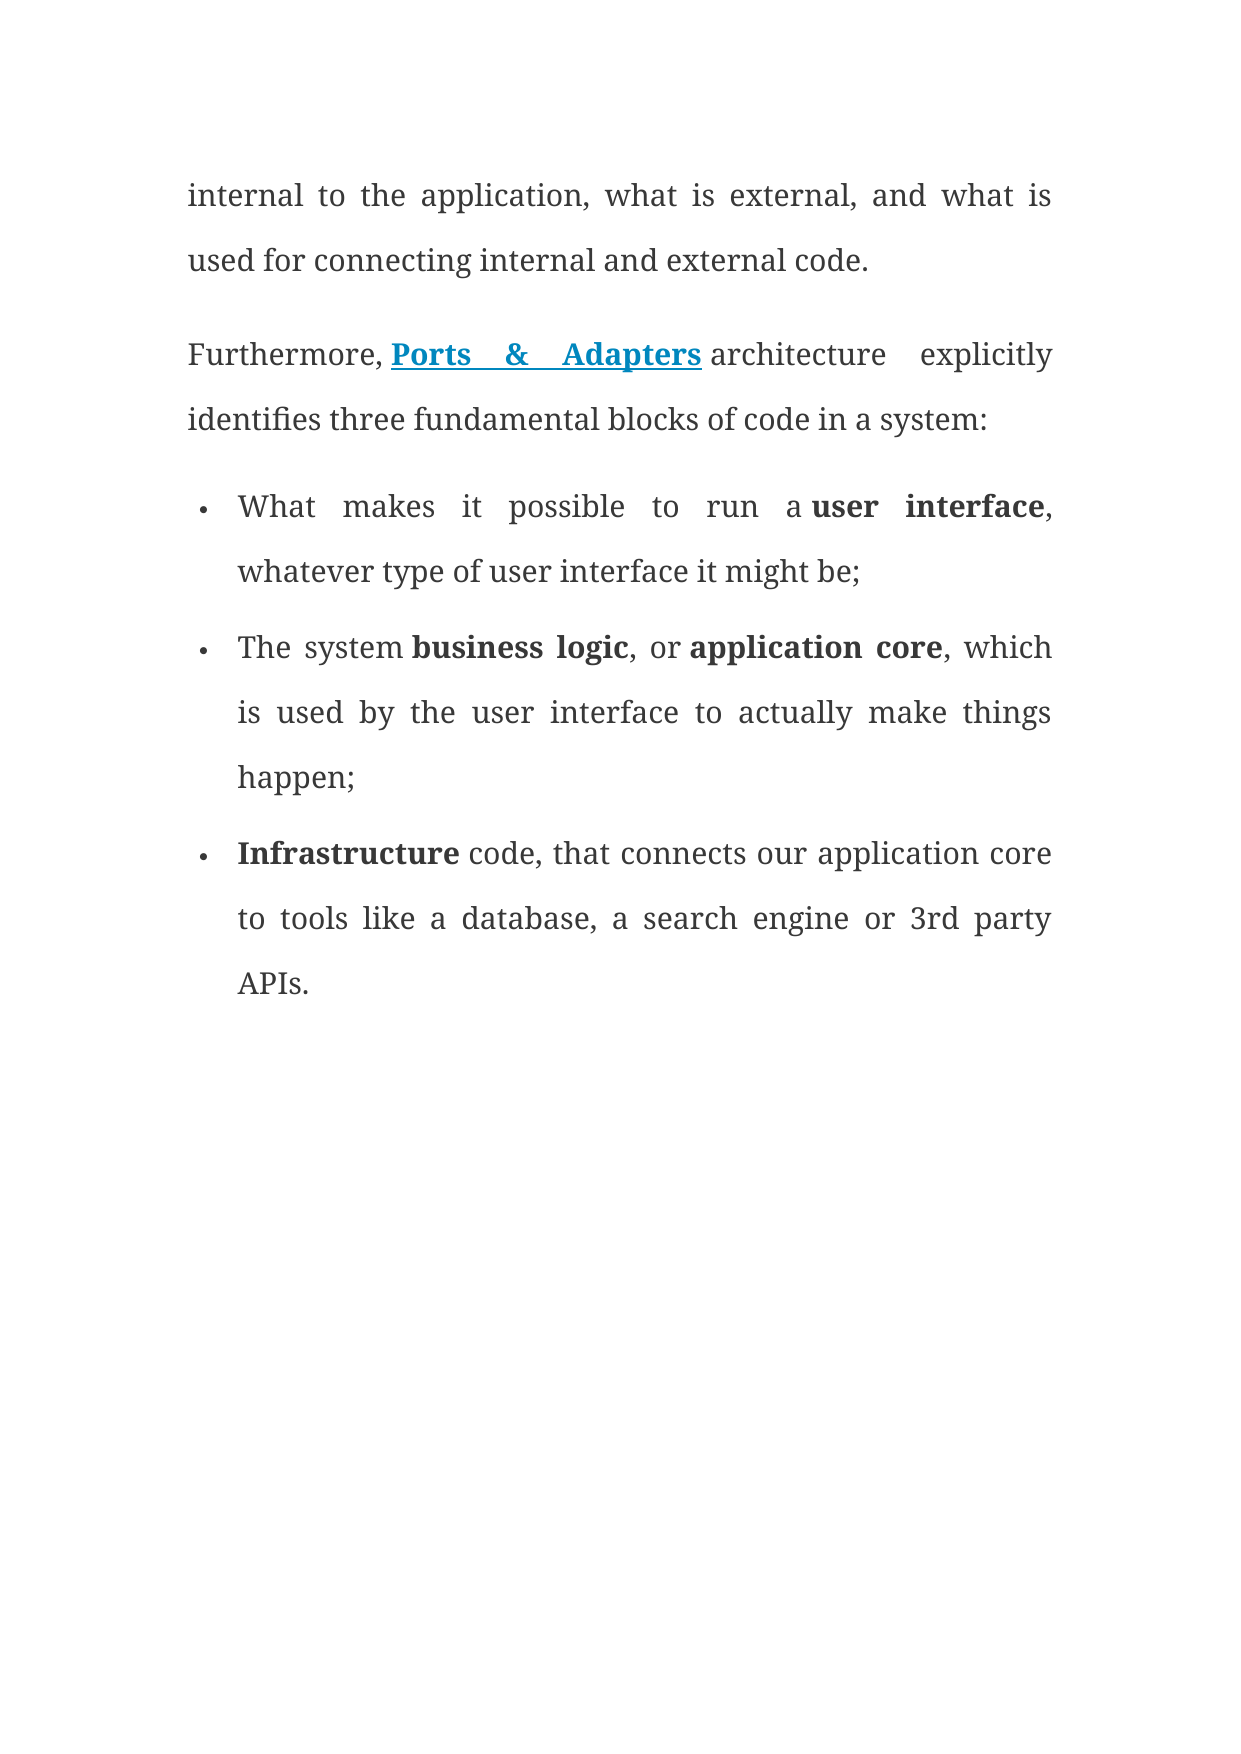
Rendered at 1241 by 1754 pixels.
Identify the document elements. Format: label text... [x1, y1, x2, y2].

text Furthermore, Ports & Adapters architecture explicitly identifies three fundamental blocks of code in a system: [187, 321, 1053, 451]
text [187, 162, 1053, 292]
list Infrastructure code, that connects our application core to tools like a database, a search engine or 3rd party APIs. [200, 820, 1053, 1015]
list The system business logic, or application core, which is used by the user interface to actually make things happen; [200, 614, 1053, 809]
list What makes it possible to run a user interface, whatever type of user interface it might be; [200, 473, 1053, 603]
